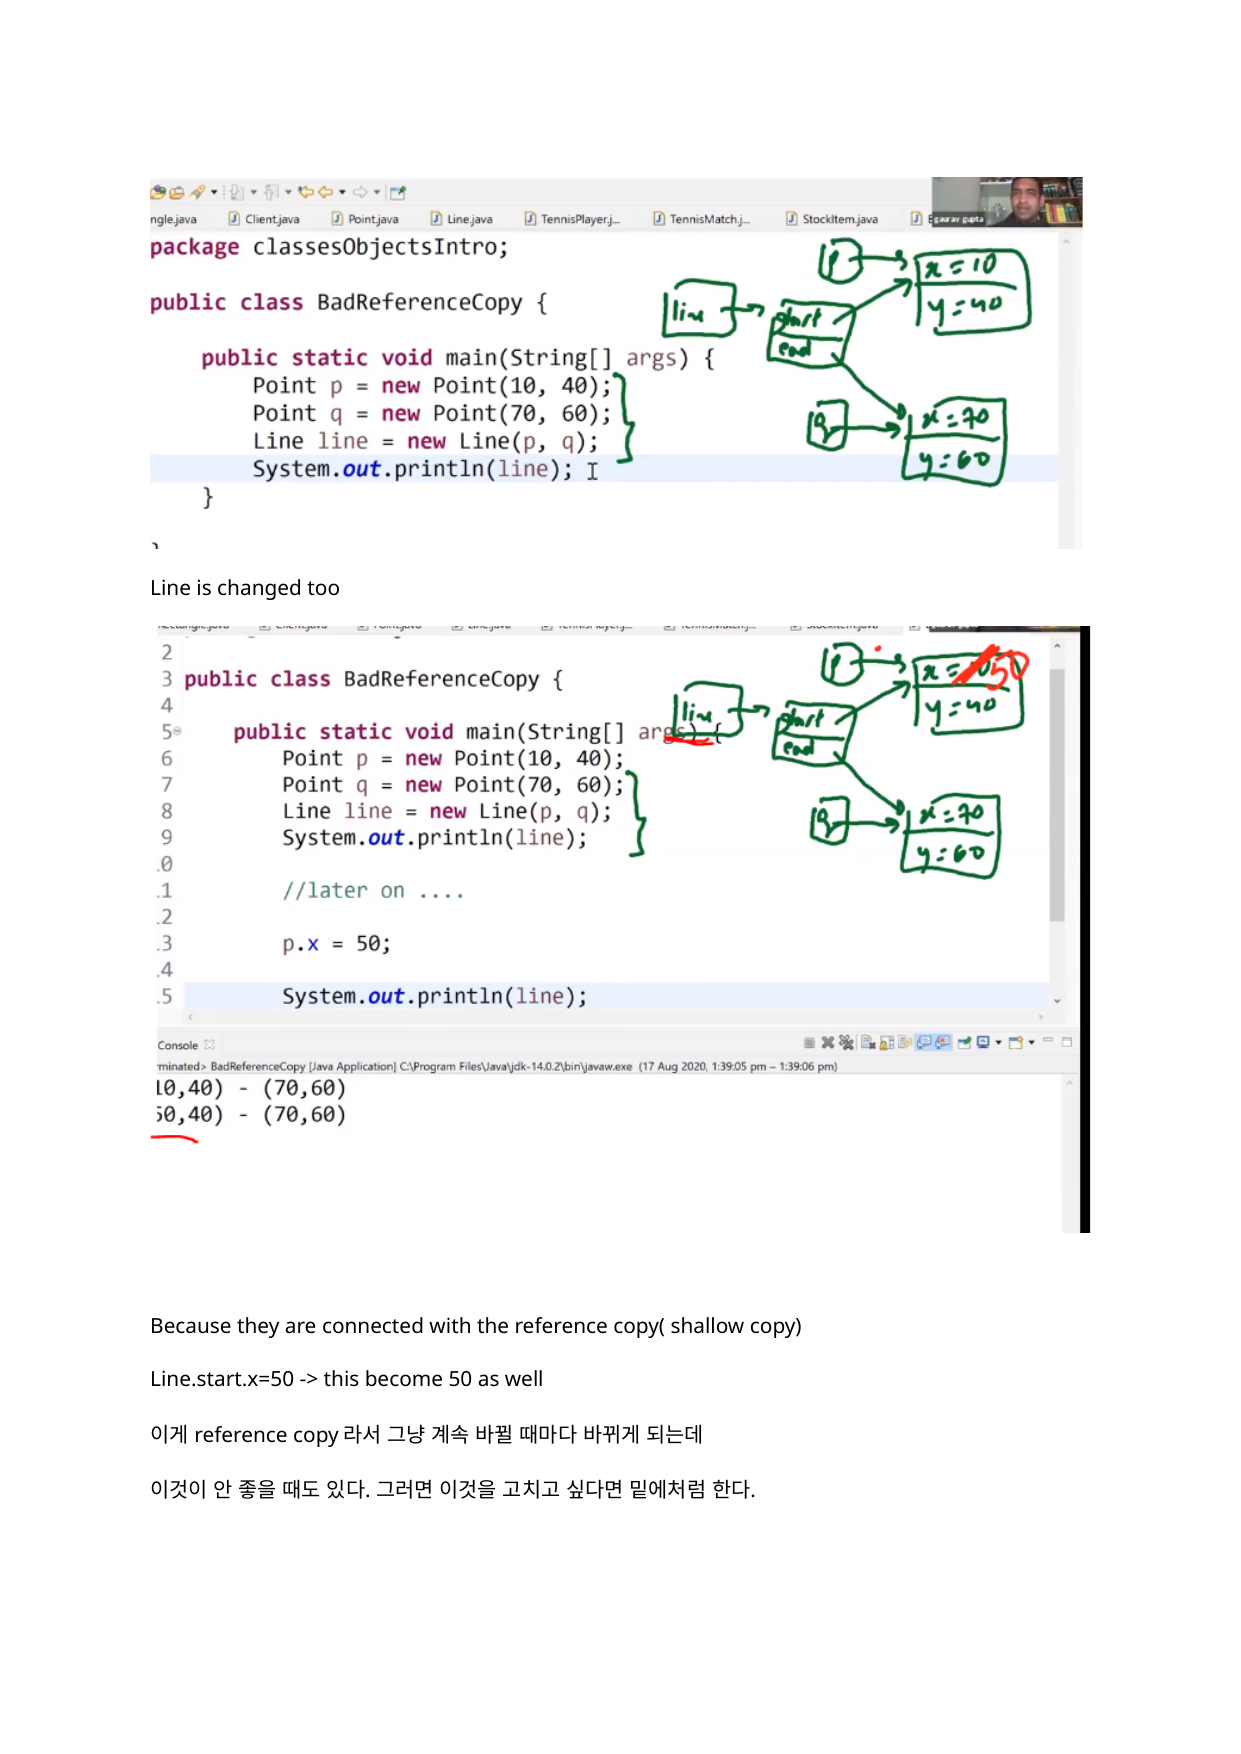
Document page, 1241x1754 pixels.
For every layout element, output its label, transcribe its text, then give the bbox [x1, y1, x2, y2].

text Line.start.x=50 -> this become 50 as well [150, 1364, 1090, 1393]
text Because they are connected with the reference copy( shallow copy) [150, 1311, 1090, 1339]
text 이게 reference copy라서 그냥 계속 바뀔 때마다 바뀌게 되는데 [150, 1418, 1090, 1448]
picture [150, 177, 1083, 549]
text Line is changed too [150, 573, 1090, 602]
text 이것이 안 좋을 때도 있다. 그러면 이것을 고치고 싶다면 밑에처럼 한다. [150, 1474, 1090, 1504]
picture [150, 626, 1091, 1233]
